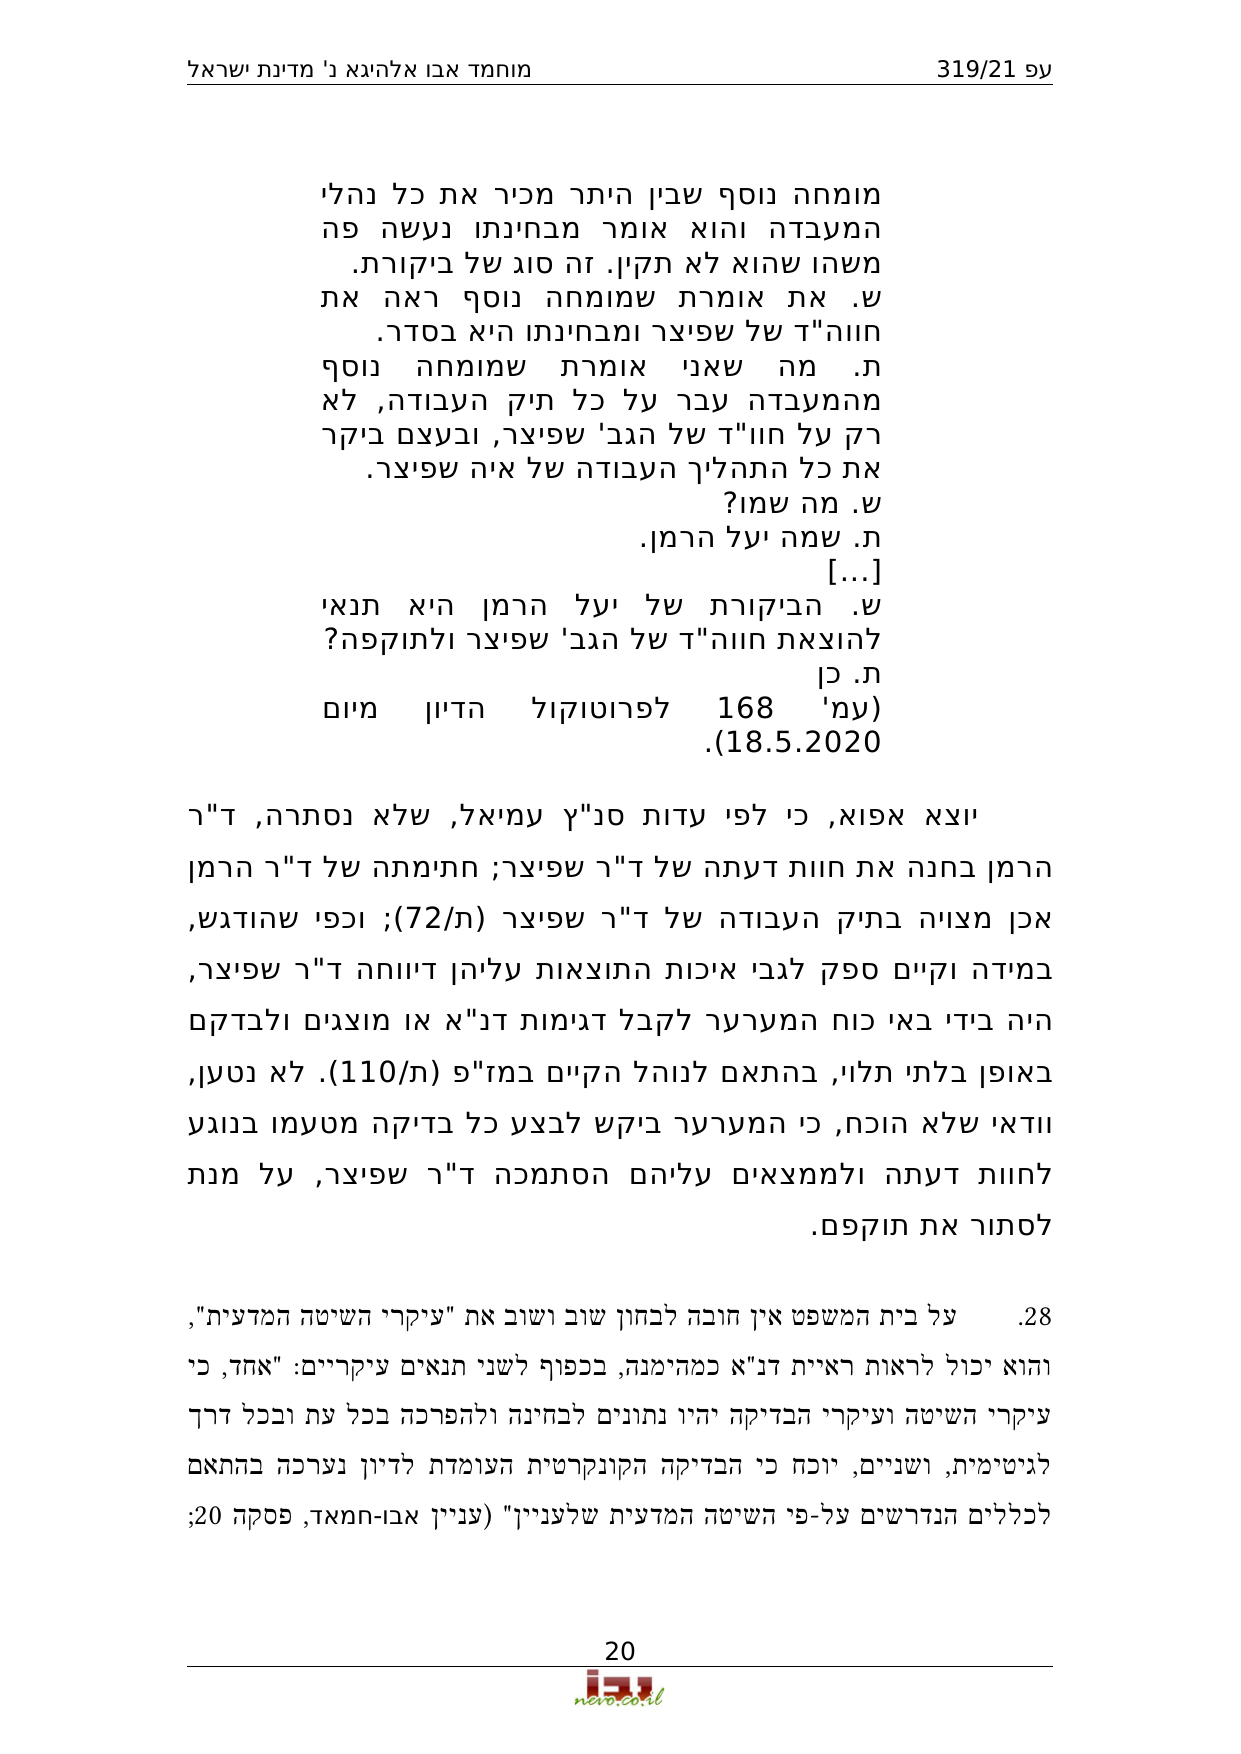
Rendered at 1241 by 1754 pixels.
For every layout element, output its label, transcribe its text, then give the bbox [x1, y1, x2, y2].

text (עמ' 168 לפרוטוקול הדיון מיום 18.5.2020). [321, 691, 882, 759]
text ת. שמה יעל הרמן. [321, 520, 882, 554]
text ש. מה שמו? [321, 486, 882, 520]
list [187, 1299, 1053, 1532]
text ש. הביקורת של יעל הרמן היא תנאי להוצאת חווה"ד של הגב' שפיצר ולתוקפה? [321, 588, 882, 657]
text ת. כן [321, 657, 882, 691]
text [...] [321, 554, 882, 588]
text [321, 177, 882, 280]
text ש. את אומרת שמומחה נוסף ראה את חווה"ד של שפיצר ומבחינתו היא בסדר. [321, 280, 882, 348]
text יוצא אפוא, כי לפי עדות סנ"ץ עמיאל, שלא נסתרה, ד"ר הרמן בחנה את חוות דעתה של ד"ר שפיצר; חתימתה של ד"ר הרמן אכן מצויה בתיק העבודה של ד"ר שפיצר (ת/72); וכפי שהודגש, במידה וקיים ספק לגבי איכות התוצאות עליהן דיווחה ד"ר שפיצר, היה בידי באי כוח המערער לקבל דגימות דנ"א או מוצגים ולבדקם באופן בלתי תלוי, בהתאם לנוהל הקיים במז"פ (ת/110). לא נטען, וודאי שלא הוכח, כי המערער ביקש לבצע כל בדיקה מטעמו בנוגע לחוות דעתה ולממצאים עליהם הסתמכה ד"ר שפיצר, על מנת לסתור את תוקפם. [187, 798, 1053, 1243]
picture [574, 1669, 666, 1707]
text ת. מה שאני אומרת שמומחה נוסף מהמעבדה עבר על כל תיק העבודה, לא רק על חוו"ד של הגב' שפיצר, ובעצם ביקר את כל התהליך העבודה של איה שפיצר. [321, 348, 882, 486]
